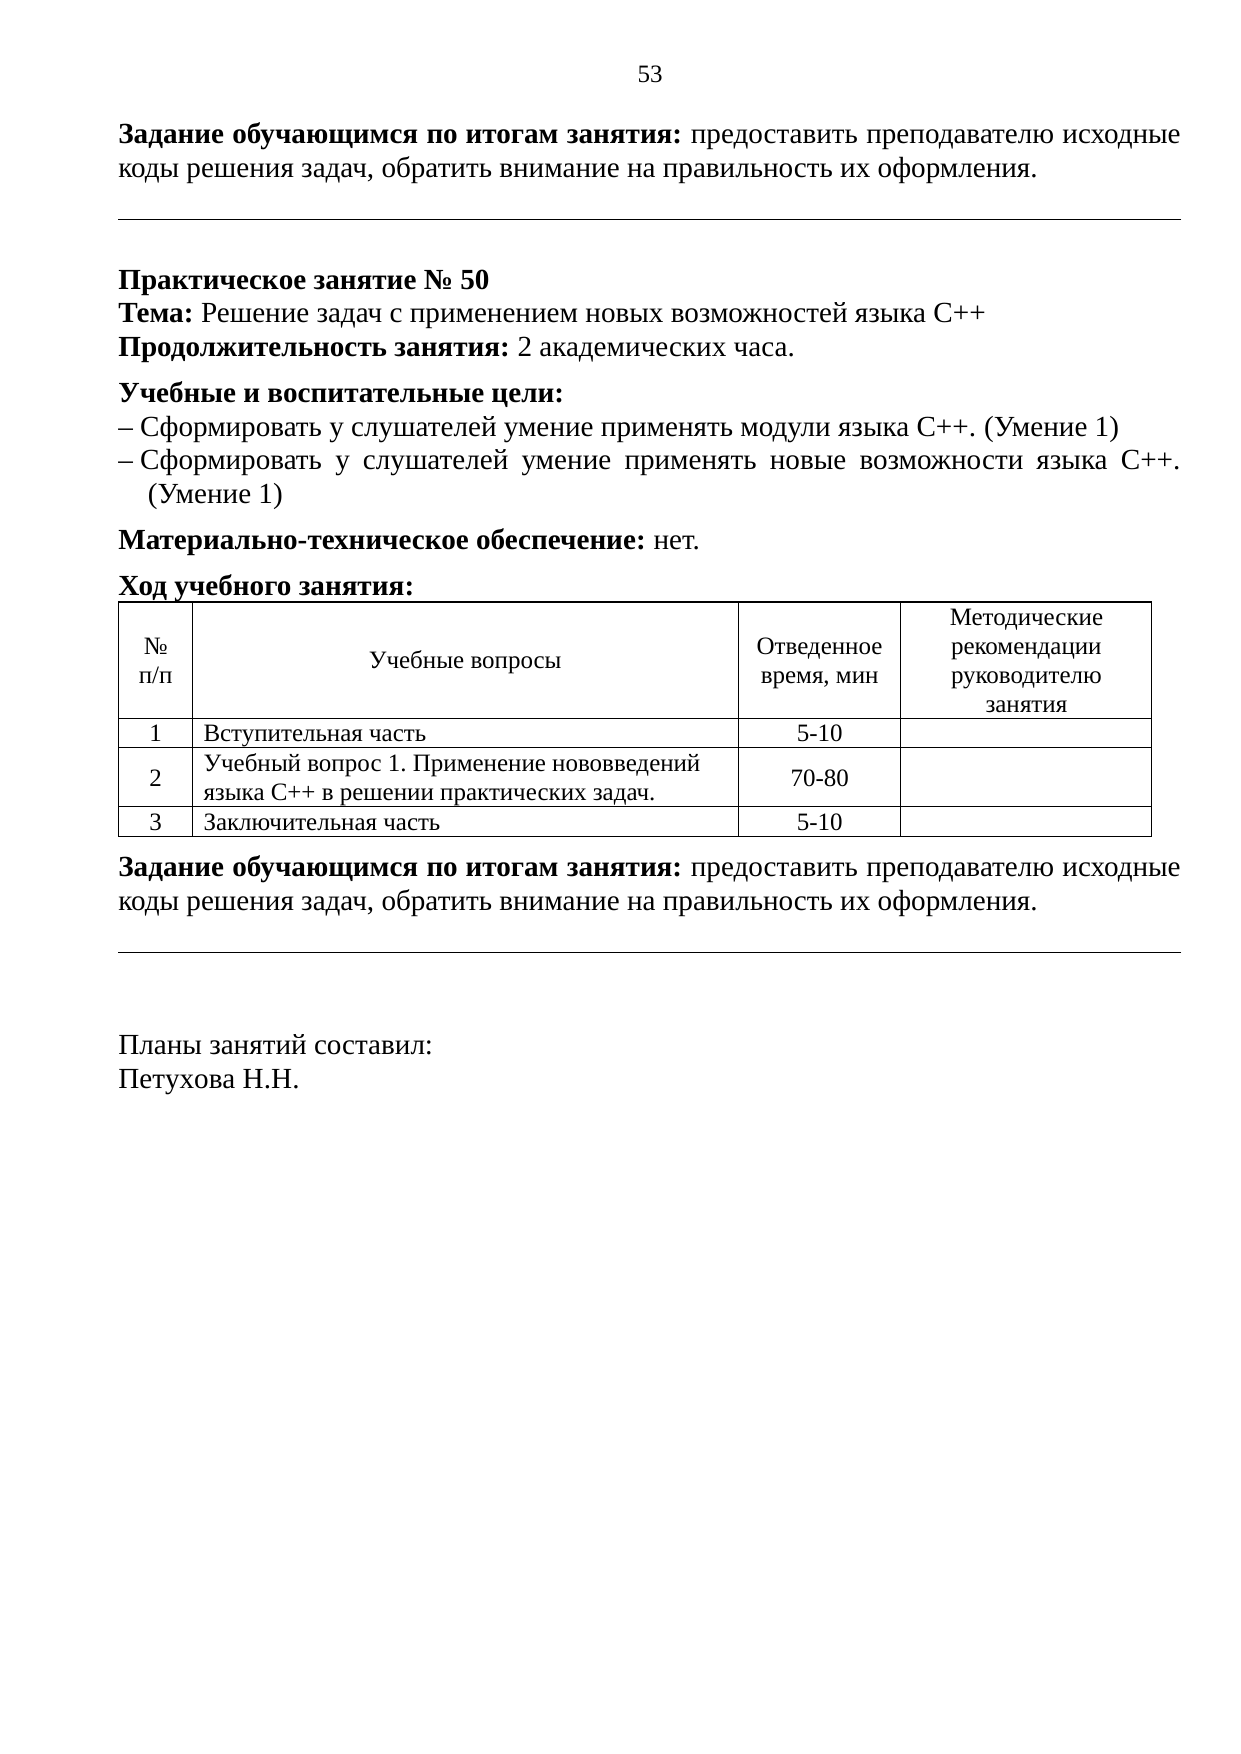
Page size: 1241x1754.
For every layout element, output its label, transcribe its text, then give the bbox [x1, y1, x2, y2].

table_cell [901, 719, 1151, 747]
table_cell 5-10 [739, 719, 900, 747]
table_header Методические рекомендации руководителю занятия [901, 603, 1151, 717]
table_cell 70-80 [739, 748, 900, 806]
table_header Отведенное время, мин [739, 603, 900, 717]
table_cell 3 [119, 807, 192, 836]
table_cell 5-10 [739, 807, 900, 836]
table_header № п/п [119, 603, 192, 717]
table_cell [901, 748, 1151, 806]
table_header Учебные вопросы [193, 603, 738, 717]
table_cell Заключительная часть [193, 807, 738, 836]
table_cell Вступительная часть [193, 719, 738, 747]
text Продолжительность занятия: 2 академических часа. [118, 329, 1181, 363]
text Учебные и воспитательные цели: [118, 375, 1181, 409]
table_cell Учебный вопрос 1. Применение нововведений языка C++ в решении практических задач. [193, 748, 738, 806]
list Сформировать у слушателей умение применять новые возможности языка C++. (Умение 1) [118, 442, 1181, 509]
list Сформировать у слушателей умение применять модули языка C++. (Умение 1) [118, 409, 1181, 442]
text Материально-техническое обеспечение: нет. [118, 522, 1181, 555]
text Задание обучающимся по итогам занятия: предоставить преподавателю исходные коды решения задач, обратить внимание на правильность их оформления. [118, 849, 1181, 916]
table_cell 1 [119, 719, 192, 747]
table_cell [901, 807, 1151, 836]
text Задание обучающимся по итогам занятия: предоставить преподавателю исходные коды решения задач, обратить внимание на правильность их оформления. [118, 117, 1181, 184]
text Тема: Решение задач с применением новых возможностей языка C++ [118, 296, 1181, 329]
subtitle Практическое занятие № 50 [118, 262, 1122, 296]
text Петухова Н.Н. [118, 1061, 1181, 1094]
text Планы занятий составил: [118, 1027, 1181, 1061]
table_cell 2 [119, 748, 192, 806]
text Ход учебного занятия: [118, 568, 1181, 601]
